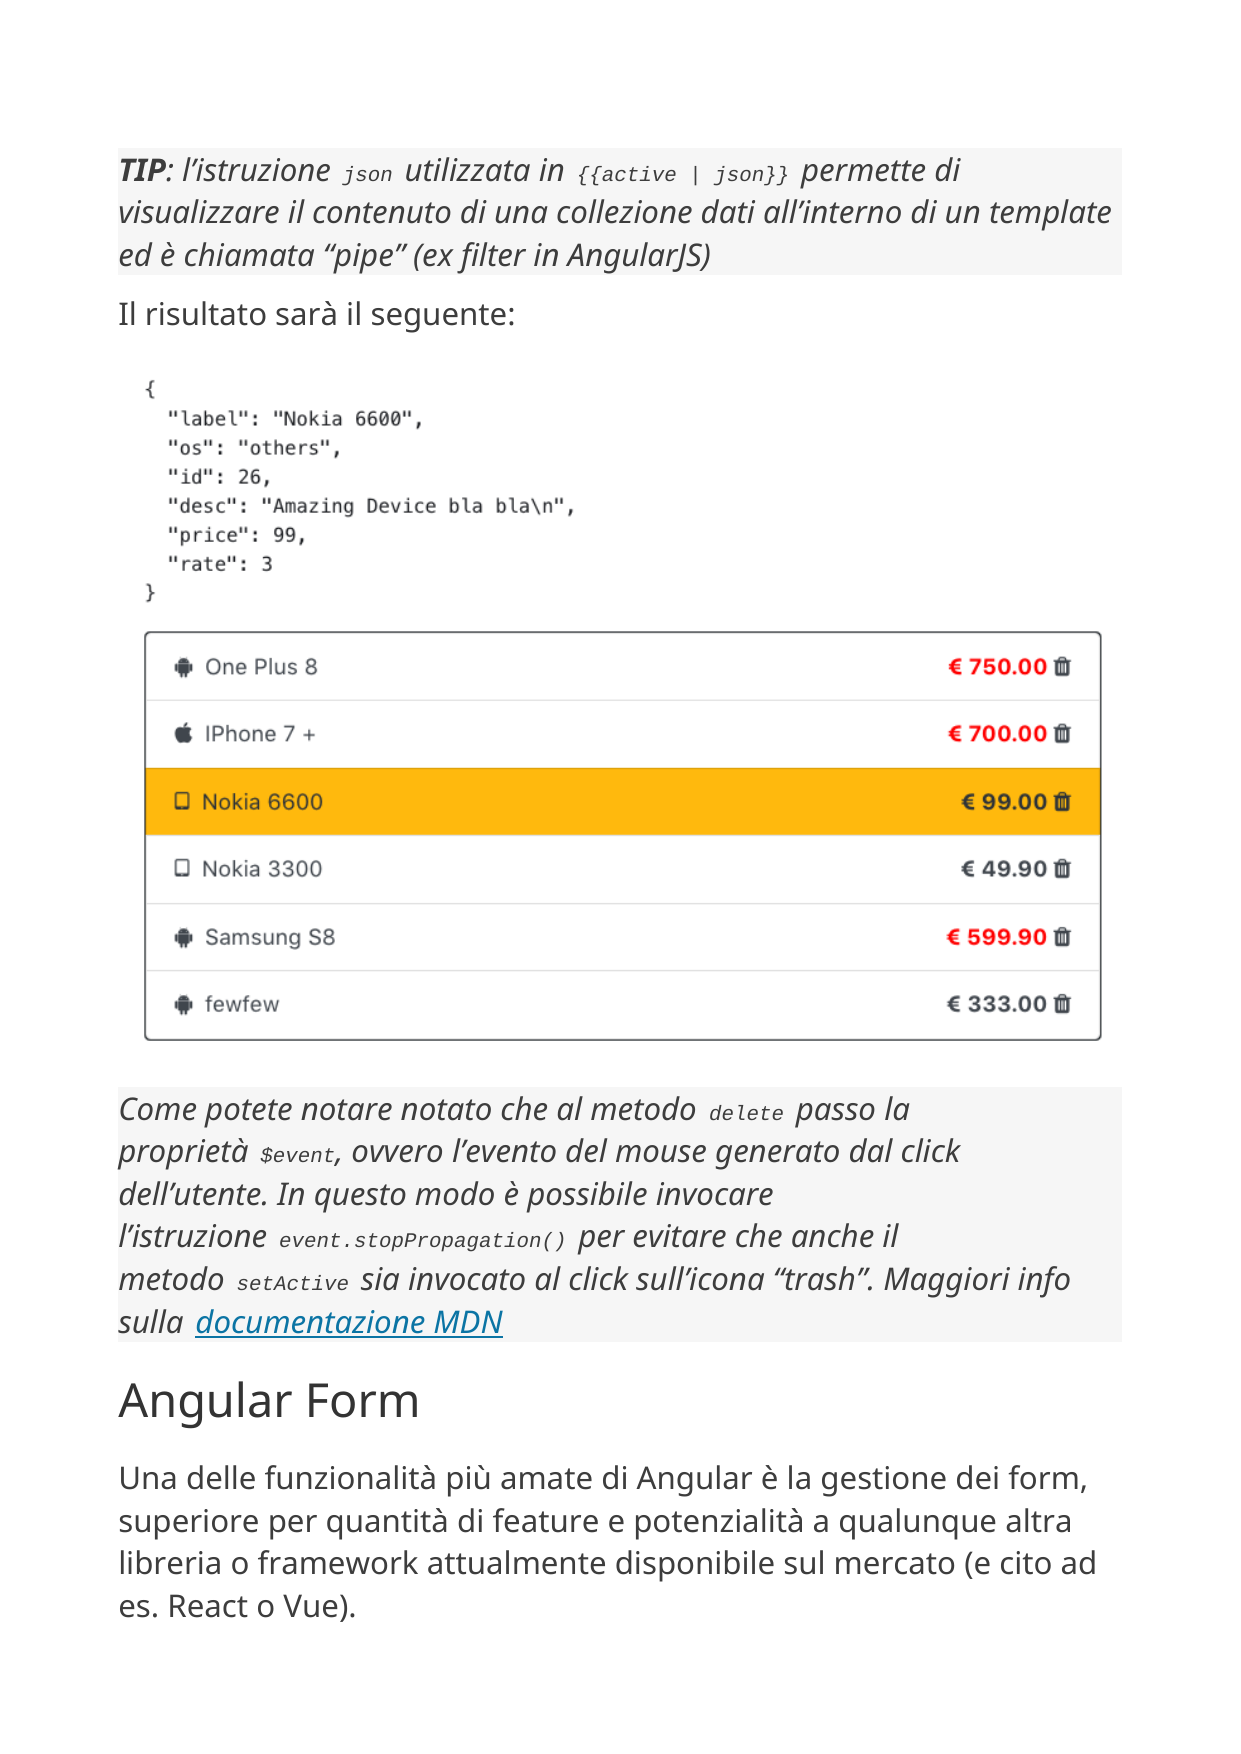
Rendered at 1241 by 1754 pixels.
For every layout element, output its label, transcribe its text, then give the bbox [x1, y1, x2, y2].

text Come potete notare notato che al metodo delete passo la proprietà $event, ovvero l’evento del mouse generato dal click dell’utente. In questo modo è possibile invocare l’istruzione event.stopPropagation() per evitare che anche il metodo setActive sia invocato al click sull’icona “trash”. Maggiori info sulla documentazione MDN [118, 1087, 1122, 1342]
text Il risultato sarà il seguente: [118, 292, 1122, 335]
text Angular Form [118, 1367, 1122, 1431]
text Una delle funzionalità più amate di Angular è la gestione dei form, superiore per quantità di feature e potenzialità a qualunque altra libreria o framework attualmente disponibile sul mercato (e cito ad es. React o Vue). [118, 1456, 1122, 1627]
picture [118, 366, 1123, 1056]
text TIP: l’istruzione json utilizzata in {{active | json}} permette di visualizzare il contenuto di una collezione dati all’interno di un template ed è chiamata “pipe” (ex filter in AngularJS) [118, 148, 1122, 275]
